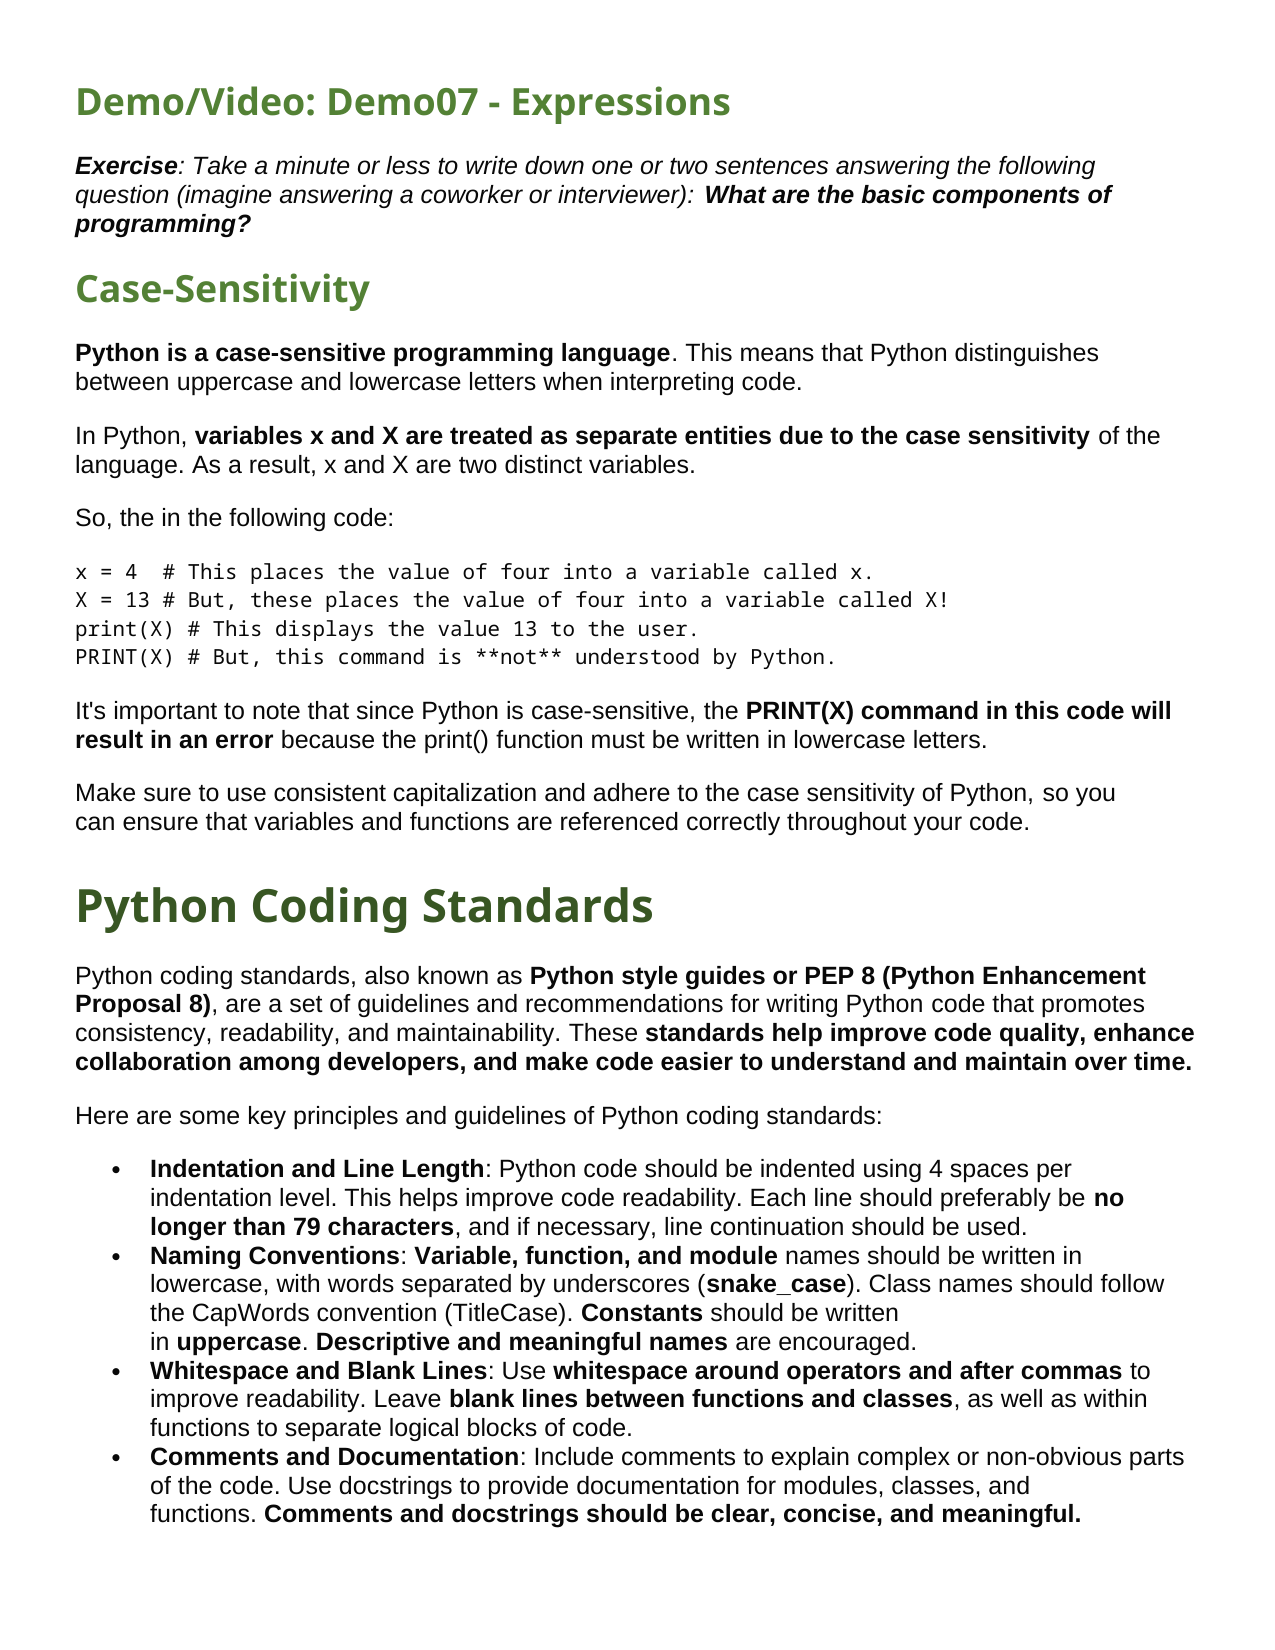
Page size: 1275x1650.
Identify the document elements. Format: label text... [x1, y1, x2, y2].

text So, the in the following code: [75, 503, 1200, 532]
text Exercise: Take a minute or less to write down one or two sentences answering the following question (imagine answering a coworker or interviewer): What are the basic components of programming? [75, 151, 1200, 237]
list Comments and Documentation: Include comments to explain complex or non-obvious parts of the code. Use docstrings to provide documentation for modules, classes, and functions. Comments and docstrings should be clear, concise, and meaningful. [112, 1442, 1200, 1528]
text Python is a case-sensitive programming language. This means that Python distinguishes between uppercase and lowercase letters when interpreting code. [75, 338, 1200, 396]
text In Python, variables x and X are treated as separate entities due to the case sensitivity of the language. As a result, x and X are two distinct variables. [75, 421, 1200, 478]
text Here are some key principles and guidelines of Python coding standards: [75, 1101, 1200, 1129]
text Make sure to use consistent capitalization and adhere to the case sensitivity of Python, so you can ensure that variables and functions are referenced correctly throughout your code. [75, 778, 1200, 836]
text x = 4 # This places the value of four into a variable called x. [75, 557, 1200, 586]
subtitle Python Coding Standards [75, 873, 1200, 936]
list Indentation and Line Length: Python code should be indented using 4 spaces per indentation level. This helps improve code readability. Each line should preferably be no longer than 79 characters, and if necessary, line continuation should be used. [112, 1154, 1200, 1241]
subtitle Case-Sensitivity [75, 262, 1200, 313]
list Naming Conventions: Variable, function, and module names should be written in lowercase, with words separated by underscores (snake_case). Class names should follow the CapWords convention (TitleCase). Constants should be written in uppercase. Descriptive and meaningful names are encouraged. [112, 1241, 1200, 1356]
text X = 13 # But, these places the value of four into a variable called X! [75, 586, 1200, 614]
text It's important to note that since Python is case-sensitive, the PRINT(X) command in this code will result in an error because the print() function must be written in lowercase letters. [75, 696, 1200, 753]
subtitle Demo/Video: Demo07 - Expressions [75, 75, 1200, 126]
text print(X) # This displays the value 13 to the user. [75, 614, 1200, 642]
list Whitespace and Blank Lines: Use whitespace around operators and after commas to improve readability. Leave blank lines between functions and classes, as well as within functions to separate logical blocks of code. [112, 1356, 1200, 1442]
text PRINT(X) # But, this command is **not** understood by Python. [75, 642, 1200, 671]
text Python coding standards, also known as Python style guides or PEP 8 (Python Enhancement Proposal 8), are a set of guidelines and recommendations for writing Python code that promotes consistency, readability, and maintainability. These standards help improve code quality, enhance collaboration among developers, and make code easier to understand and maintain over time. [75, 961, 1200, 1076]
